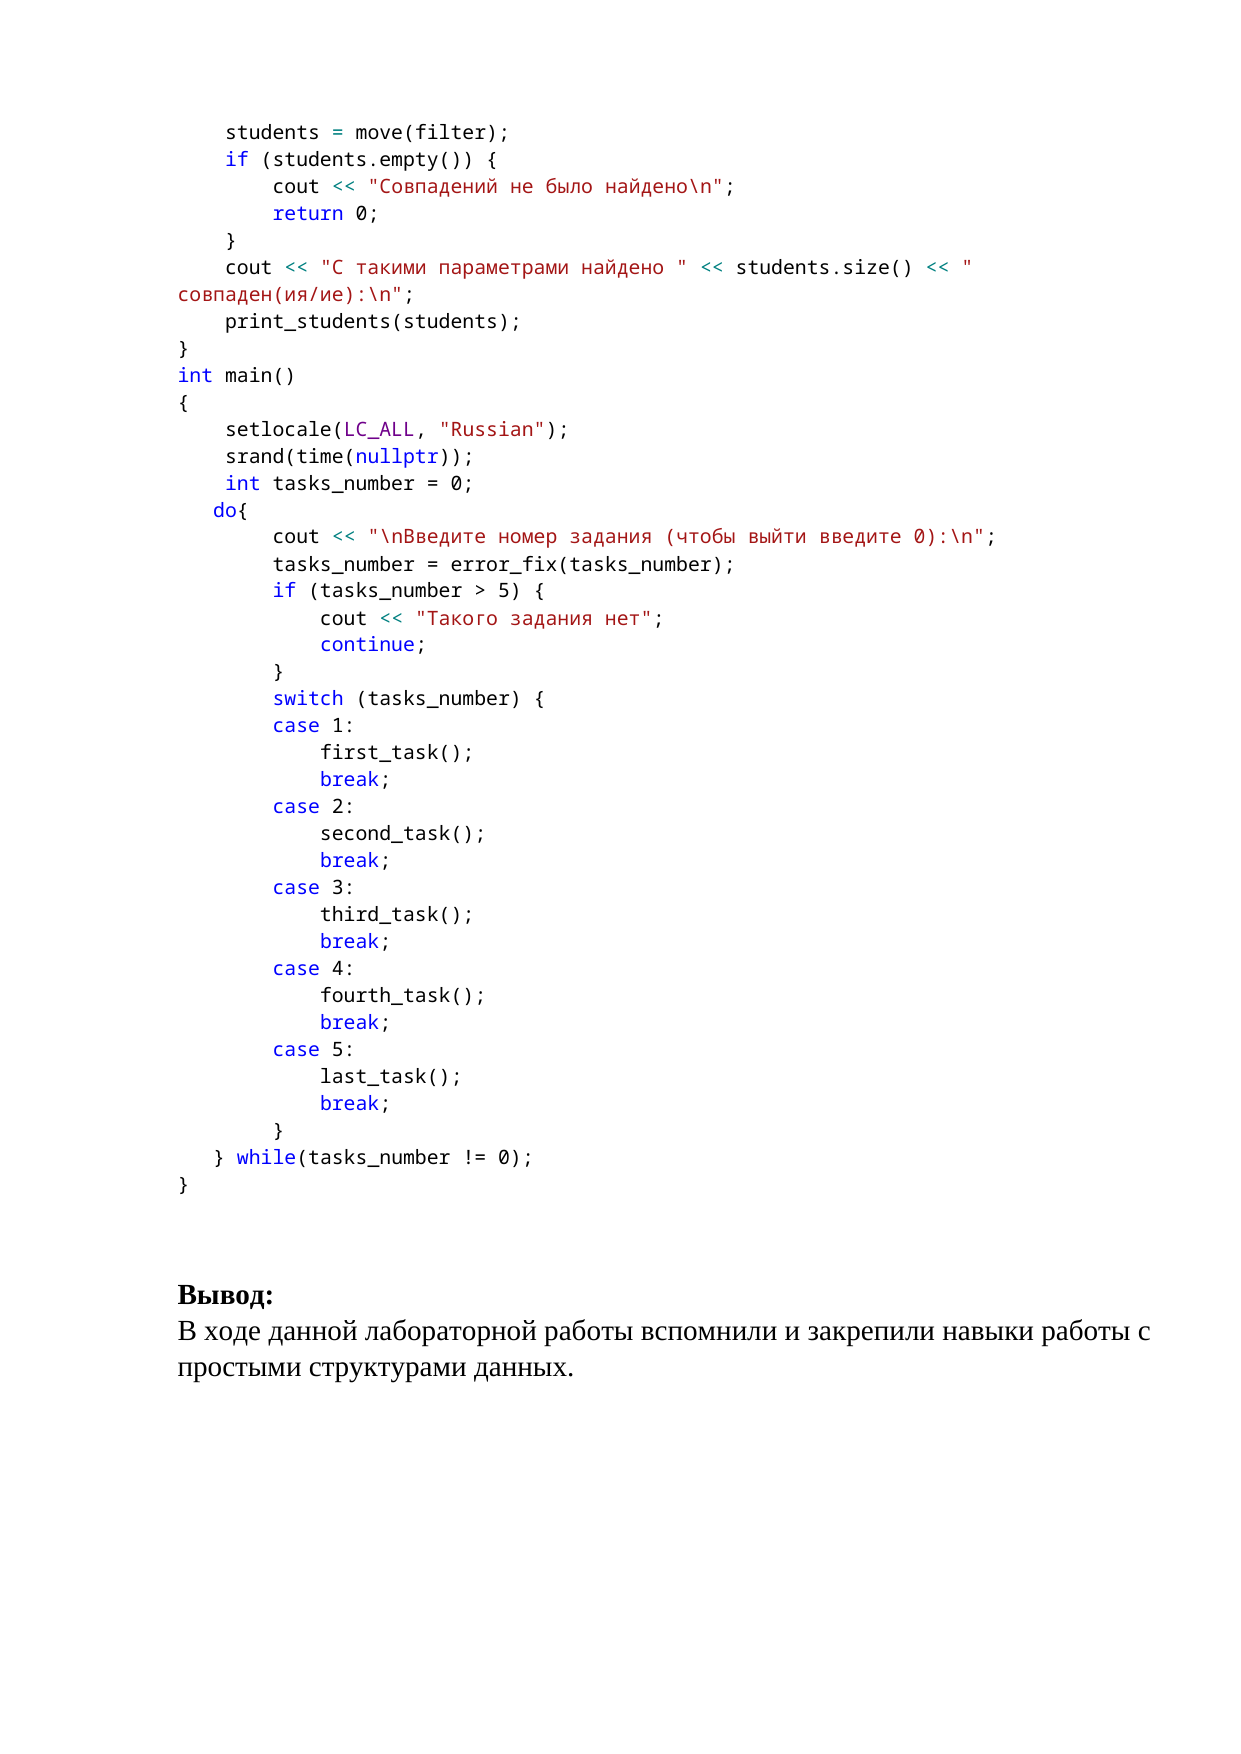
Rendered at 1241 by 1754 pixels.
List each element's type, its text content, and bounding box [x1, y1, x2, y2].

text break; [177, 766, 1152, 793]
text print_students(students); [177, 307, 1152, 334]
text case 5: [177, 1035, 1152, 1062]
text fourth_task(); [177, 981, 1152, 1008]
text int tasks_number = 0; [177, 469, 1152, 496]
text students = move(filter); [177, 118, 1152, 145]
text return 0; [177, 199, 1152, 226]
text } [177, 334, 1152, 361]
text Вывод: В ходе данной лабораторной работы вспомнили и закрепили навыки работы с простыми структурами данных. [177, 1277, 1152, 1414]
text break; [177, 1008, 1152, 1035]
text case 3: [177, 873, 1152, 901]
text first_task(); [177, 739, 1152, 766]
text cout << "Такого задания нет"; [177, 604, 1152, 631]
text do{ [177, 496, 1152, 523]
text } [177, 1170, 1152, 1197]
text case 2: [177, 793, 1152, 819]
text if (tasks_number > 5) { [177, 577, 1152, 604]
text second_task(); [177, 819, 1152, 847]
text } [177, 658, 1152, 685]
text } [177, 226, 1152, 253]
text } [177, 1116, 1152, 1143]
text continue; [177, 631, 1152, 658]
text break; [177, 1089, 1152, 1116]
text break; [177, 927, 1152, 954]
text case 4: [177, 954, 1152, 981]
text { [177, 388, 1152, 415]
text cout << "Совпадений не было найдено\n"; [177, 172, 1152, 199]
text third_task(); [177, 901, 1152, 927]
text cout << "\nВведите номер задания (чтобы выйти введите 0):\n"; [177, 523, 1152, 550]
text setlocale(LC_ALL, "Russian"); [177, 415, 1152, 442]
text } while(tasks_number != 0); [177, 1143, 1152, 1170]
text srand(time(nullptr)); [177, 442, 1152, 469]
text tasks_number = error_fix(tasks_number); [177, 550, 1152, 577]
text switch (tasks_number) { [177, 685, 1152, 712]
text cout << "С такими параметрами найдено " << students.size() << " совпаден(ия/ие):\n"; [177, 253, 1152, 307]
text last_task(); [177, 1062, 1152, 1089]
text int main() [177, 361, 1152, 388]
text case 1: [177, 712, 1152, 739]
text break; [177, 847, 1152, 873]
text if (students.empty()) { [177, 145, 1152, 172]
